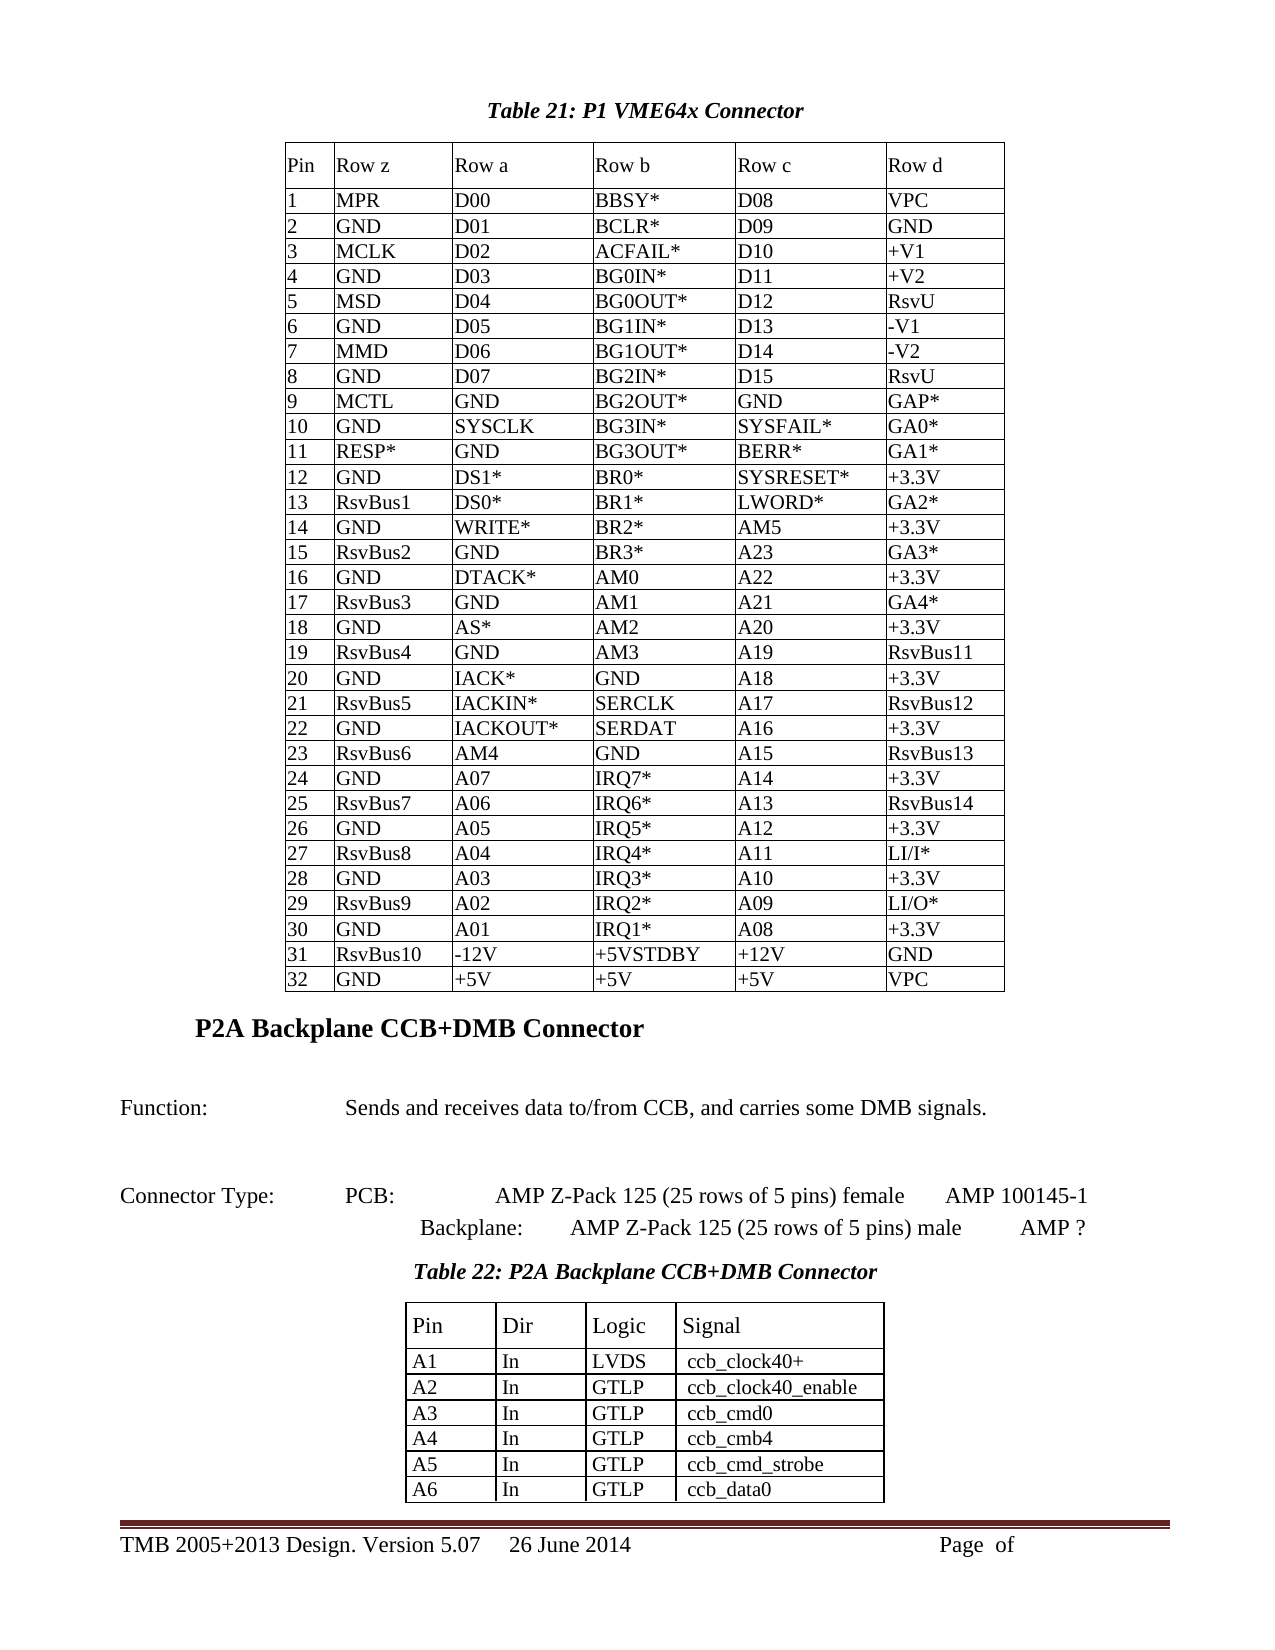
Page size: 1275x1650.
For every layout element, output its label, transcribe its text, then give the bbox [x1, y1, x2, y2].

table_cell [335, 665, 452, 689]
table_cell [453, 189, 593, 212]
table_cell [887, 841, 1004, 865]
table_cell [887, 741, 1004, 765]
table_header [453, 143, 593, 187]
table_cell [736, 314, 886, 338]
subtitle P2A Backplane CCB+DMB Connector [120, 1013, 1170, 1044]
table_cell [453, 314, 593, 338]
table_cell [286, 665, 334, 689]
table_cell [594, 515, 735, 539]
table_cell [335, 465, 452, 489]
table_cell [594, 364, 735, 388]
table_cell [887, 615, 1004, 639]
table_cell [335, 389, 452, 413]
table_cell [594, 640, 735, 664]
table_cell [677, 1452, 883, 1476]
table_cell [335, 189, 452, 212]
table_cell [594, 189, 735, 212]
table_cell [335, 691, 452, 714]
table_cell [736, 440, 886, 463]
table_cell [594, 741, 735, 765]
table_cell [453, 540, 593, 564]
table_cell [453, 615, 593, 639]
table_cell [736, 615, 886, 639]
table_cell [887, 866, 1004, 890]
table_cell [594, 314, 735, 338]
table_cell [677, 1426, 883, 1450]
text Table 22: P2A Backplane CCB+DMB Connector [120, 1258, 1170, 1284]
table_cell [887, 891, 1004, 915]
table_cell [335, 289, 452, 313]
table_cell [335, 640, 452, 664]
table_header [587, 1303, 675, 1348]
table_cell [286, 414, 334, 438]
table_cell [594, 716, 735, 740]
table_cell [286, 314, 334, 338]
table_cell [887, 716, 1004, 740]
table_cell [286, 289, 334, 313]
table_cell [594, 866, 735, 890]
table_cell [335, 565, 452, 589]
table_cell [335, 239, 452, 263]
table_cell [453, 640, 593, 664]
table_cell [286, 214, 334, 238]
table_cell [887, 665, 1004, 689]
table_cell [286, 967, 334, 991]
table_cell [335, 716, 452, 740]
text Table 21: P1 VME64x Connector [120, 97, 1170, 124]
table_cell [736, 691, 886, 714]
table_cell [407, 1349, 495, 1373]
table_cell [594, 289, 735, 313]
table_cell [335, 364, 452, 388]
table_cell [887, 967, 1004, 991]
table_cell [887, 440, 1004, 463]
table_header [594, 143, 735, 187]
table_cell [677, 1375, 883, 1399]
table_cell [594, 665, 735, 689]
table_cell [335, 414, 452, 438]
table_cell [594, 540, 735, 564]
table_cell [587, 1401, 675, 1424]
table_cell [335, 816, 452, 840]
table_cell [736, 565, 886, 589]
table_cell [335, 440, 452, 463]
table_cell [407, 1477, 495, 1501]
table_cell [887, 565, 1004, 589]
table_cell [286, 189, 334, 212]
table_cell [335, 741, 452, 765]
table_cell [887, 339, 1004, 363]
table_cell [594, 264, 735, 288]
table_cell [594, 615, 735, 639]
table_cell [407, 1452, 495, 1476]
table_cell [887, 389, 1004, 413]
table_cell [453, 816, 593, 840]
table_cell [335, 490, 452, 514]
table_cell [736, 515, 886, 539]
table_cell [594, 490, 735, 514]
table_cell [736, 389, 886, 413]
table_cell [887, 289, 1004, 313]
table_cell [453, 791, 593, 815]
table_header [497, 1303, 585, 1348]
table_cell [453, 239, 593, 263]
text Connector Type: PCB: AMP Z-Pack 125 (25 rows of 5 pins) female AMP 100145-1 Backplane: AMP Z-Pack 125 (25 rows of 5 pins) male AMP ? [120, 1182, 1170, 1240]
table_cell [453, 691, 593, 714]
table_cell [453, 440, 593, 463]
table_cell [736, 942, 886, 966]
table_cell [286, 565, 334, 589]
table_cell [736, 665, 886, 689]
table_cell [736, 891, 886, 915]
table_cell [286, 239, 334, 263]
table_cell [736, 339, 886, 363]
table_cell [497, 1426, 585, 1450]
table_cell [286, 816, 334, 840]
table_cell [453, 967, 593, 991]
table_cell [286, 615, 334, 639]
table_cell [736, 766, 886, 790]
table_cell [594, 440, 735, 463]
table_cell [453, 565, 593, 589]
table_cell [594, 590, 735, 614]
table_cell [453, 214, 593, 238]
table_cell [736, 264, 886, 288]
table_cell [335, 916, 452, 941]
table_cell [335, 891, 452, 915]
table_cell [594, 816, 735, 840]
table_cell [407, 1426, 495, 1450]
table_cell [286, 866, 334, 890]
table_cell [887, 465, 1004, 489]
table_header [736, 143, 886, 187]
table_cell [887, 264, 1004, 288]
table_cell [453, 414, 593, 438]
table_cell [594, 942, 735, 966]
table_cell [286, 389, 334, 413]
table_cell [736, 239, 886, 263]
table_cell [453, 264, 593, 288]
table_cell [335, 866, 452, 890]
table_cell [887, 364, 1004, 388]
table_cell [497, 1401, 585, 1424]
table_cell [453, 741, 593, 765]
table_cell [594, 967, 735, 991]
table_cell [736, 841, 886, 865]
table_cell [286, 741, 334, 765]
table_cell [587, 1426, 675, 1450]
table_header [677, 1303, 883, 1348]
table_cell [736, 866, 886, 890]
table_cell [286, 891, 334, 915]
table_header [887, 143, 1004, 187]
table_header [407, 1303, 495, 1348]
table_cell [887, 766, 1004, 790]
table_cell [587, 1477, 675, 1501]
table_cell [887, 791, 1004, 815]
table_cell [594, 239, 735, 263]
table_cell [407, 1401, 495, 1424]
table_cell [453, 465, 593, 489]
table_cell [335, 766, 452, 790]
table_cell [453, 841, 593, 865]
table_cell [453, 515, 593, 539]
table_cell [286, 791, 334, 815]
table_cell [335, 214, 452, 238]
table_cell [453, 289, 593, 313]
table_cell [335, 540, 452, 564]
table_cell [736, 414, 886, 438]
text Function: Sends and receives data to/from CCB, and carries some DMB signals. [120, 1094, 1170, 1120]
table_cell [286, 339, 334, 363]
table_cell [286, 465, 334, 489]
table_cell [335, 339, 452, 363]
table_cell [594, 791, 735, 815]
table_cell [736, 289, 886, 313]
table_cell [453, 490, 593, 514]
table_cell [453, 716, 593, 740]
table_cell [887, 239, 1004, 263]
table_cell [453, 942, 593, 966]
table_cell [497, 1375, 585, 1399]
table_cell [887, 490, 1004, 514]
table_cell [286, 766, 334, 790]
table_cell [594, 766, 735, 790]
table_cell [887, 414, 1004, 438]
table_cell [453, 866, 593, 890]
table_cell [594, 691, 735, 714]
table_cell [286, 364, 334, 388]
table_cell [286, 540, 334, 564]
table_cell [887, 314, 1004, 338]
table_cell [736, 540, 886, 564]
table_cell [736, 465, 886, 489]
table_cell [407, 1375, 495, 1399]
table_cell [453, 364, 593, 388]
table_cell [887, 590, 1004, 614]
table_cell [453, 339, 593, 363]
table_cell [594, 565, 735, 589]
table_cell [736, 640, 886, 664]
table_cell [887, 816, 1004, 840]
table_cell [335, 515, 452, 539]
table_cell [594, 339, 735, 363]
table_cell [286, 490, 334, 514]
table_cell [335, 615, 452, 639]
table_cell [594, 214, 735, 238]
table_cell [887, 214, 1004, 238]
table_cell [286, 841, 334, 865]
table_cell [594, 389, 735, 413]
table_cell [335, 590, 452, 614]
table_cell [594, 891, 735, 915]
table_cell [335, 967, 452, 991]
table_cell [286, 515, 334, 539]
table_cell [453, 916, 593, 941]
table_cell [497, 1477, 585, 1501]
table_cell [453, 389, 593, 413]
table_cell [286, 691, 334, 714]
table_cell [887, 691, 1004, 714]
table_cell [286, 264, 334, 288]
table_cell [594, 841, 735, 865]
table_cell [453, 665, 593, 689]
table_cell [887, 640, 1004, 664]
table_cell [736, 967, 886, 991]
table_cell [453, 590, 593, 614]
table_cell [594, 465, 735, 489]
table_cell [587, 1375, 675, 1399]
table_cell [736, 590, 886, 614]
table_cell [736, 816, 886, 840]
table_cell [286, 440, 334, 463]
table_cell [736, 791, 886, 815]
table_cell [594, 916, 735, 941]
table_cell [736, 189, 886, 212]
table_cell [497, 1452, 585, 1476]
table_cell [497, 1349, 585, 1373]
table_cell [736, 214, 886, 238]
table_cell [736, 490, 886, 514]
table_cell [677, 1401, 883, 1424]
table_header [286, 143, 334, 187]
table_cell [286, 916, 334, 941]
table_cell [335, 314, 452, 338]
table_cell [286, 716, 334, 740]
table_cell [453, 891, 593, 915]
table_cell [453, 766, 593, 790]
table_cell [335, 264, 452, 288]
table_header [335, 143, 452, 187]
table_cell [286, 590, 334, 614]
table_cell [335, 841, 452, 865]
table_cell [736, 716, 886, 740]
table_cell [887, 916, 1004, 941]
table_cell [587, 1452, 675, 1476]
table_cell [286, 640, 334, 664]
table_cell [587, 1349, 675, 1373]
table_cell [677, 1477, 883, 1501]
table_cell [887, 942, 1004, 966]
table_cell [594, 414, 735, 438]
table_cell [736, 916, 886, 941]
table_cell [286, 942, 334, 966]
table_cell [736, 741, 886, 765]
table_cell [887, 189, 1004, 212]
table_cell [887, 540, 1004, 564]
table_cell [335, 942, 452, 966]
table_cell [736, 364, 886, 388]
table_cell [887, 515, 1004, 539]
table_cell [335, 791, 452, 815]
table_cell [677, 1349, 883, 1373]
